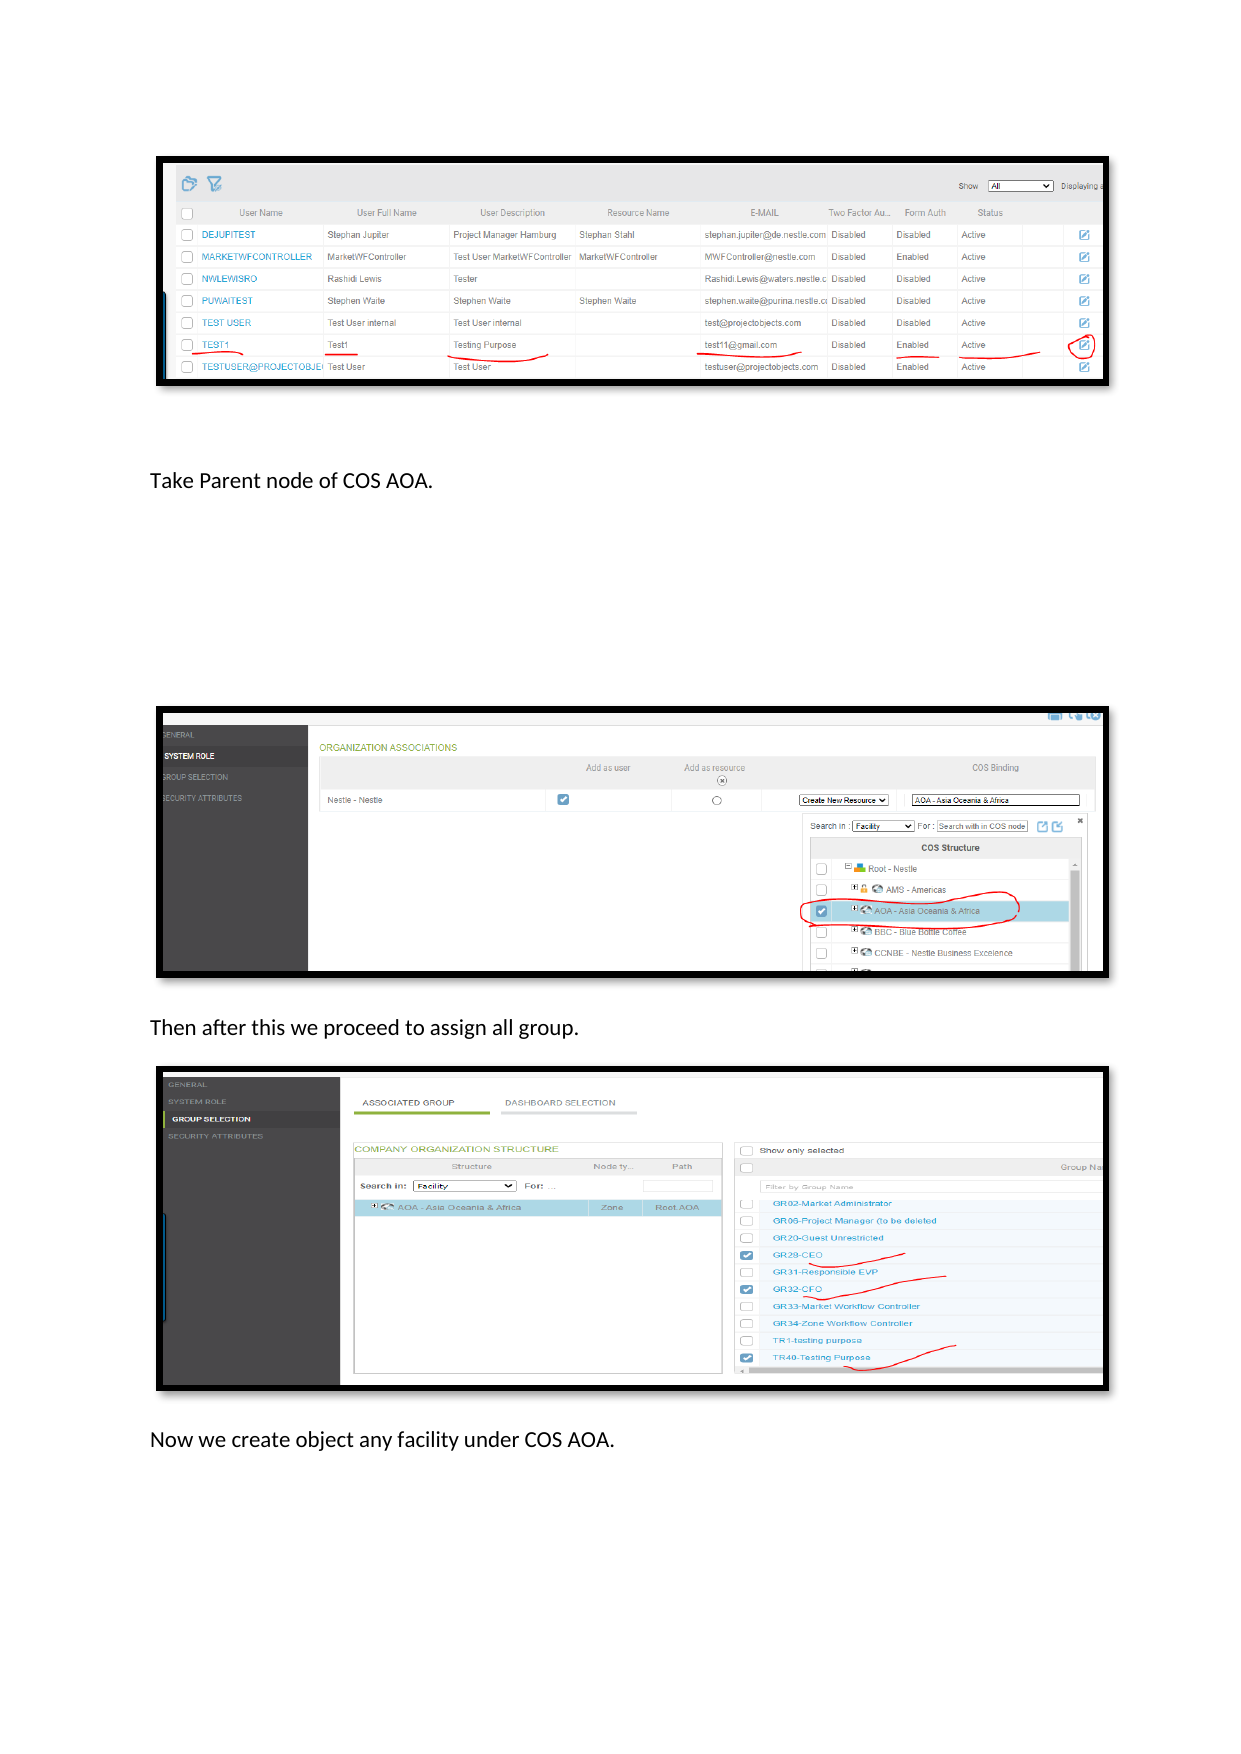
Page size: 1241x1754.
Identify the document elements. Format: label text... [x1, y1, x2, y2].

picture [163, 1072, 1103, 1385]
text Take Parent node of COS AOA. [150, 466, 1090, 494]
text Then after this we proceed to assign all group. [150, 1013, 1090, 1041]
picture [163, 163, 1103, 379]
text Now we create object any facility under COS AOA. [150, 1426, 1090, 1454]
picture [163, 713, 1103, 971]
